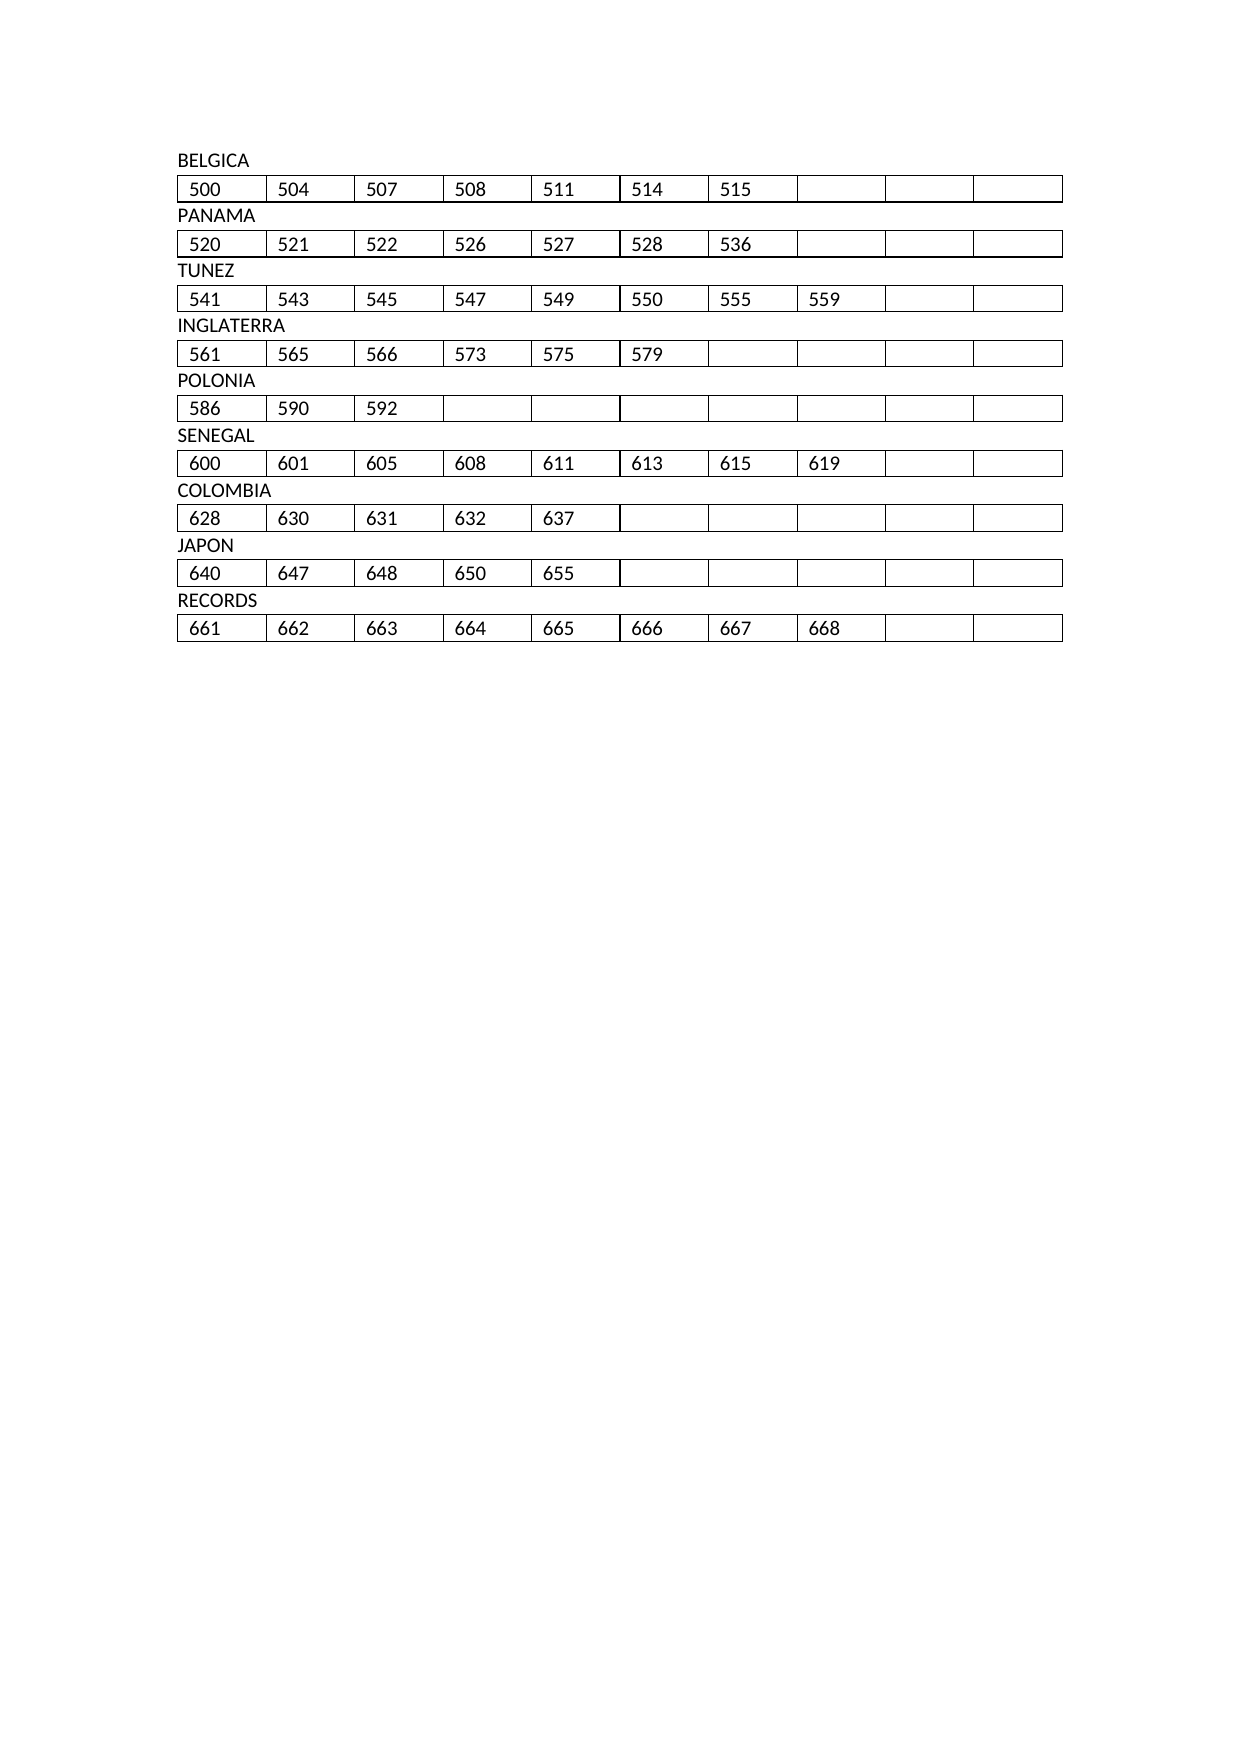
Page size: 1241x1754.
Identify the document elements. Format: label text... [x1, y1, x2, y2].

table_header 527 [532, 231, 619, 256]
table_header [798, 396, 885, 421]
table_header 615 [709, 451, 797, 476]
table_header [798, 560, 885, 586]
table_header 619 [798, 451, 885, 476]
table_header 655 [532, 560, 619, 586]
table_header 547 [444, 286, 531, 311]
table_header 545 [355, 286, 443, 311]
table_header [709, 505, 797, 531]
text INGLATERRA [177, 312, 1063, 338]
table_header [974, 451, 1062, 476]
table_header 631 [355, 505, 443, 531]
table_header [621, 505, 708, 531]
table_header 632 [444, 505, 531, 531]
table_header 500 [178, 176, 266, 201]
table_header 526 [444, 231, 531, 256]
text BELGICA [177, 148, 1063, 173]
table_header 647 [267, 560, 354, 586]
table_header 592 [355, 396, 443, 421]
table_header 664 [444, 615, 531, 641]
table_header [886, 505, 973, 531]
table_header [709, 396, 797, 421]
table_header 650 [444, 560, 531, 586]
table_header 511 [532, 176, 619, 201]
table_header [974, 341, 1062, 366]
table_header 565 [267, 341, 354, 366]
table_header [974, 560, 1062, 586]
table_header [886, 176, 973, 201]
table_header [532, 396, 619, 421]
table_header [974, 505, 1062, 531]
table_header 504 [267, 176, 354, 201]
table_header 663 [355, 615, 443, 641]
table_header 573 [444, 341, 531, 366]
table_header 543 [267, 286, 354, 311]
table_header 549 [532, 286, 619, 311]
table_header 611 [532, 451, 619, 476]
table_header [974, 396, 1062, 421]
table_header 561 [178, 341, 266, 366]
table_header 665 [532, 615, 619, 641]
table_header [886, 231, 973, 256]
table_header 661 [178, 615, 266, 641]
table_header 630 [267, 505, 354, 531]
table_header [974, 286, 1062, 311]
table_header [709, 560, 797, 586]
table_header 528 [621, 231, 708, 256]
table_header 515 [709, 176, 797, 201]
table_header [886, 286, 973, 311]
table_header [798, 231, 885, 256]
table_header 668 [798, 615, 885, 641]
table_header [621, 560, 708, 586]
table_header 507 [355, 176, 443, 201]
table_header 666 [621, 615, 708, 641]
table_header [974, 231, 1062, 256]
table_header 522 [355, 231, 443, 256]
table_header [886, 451, 973, 476]
table_header 590 [267, 396, 354, 421]
table_header 628 [178, 505, 266, 531]
table_header 536 [709, 231, 797, 256]
text JAPON [177, 532, 1063, 557]
table_header [886, 396, 973, 421]
table_header 608 [444, 451, 531, 476]
table_header [709, 341, 797, 366]
table_header 648 [355, 560, 443, 586]
text SENEGAL [177, 422, 1063, 447]
table_header 640 [178, 560, 266, 586]
table_header 514 [621, 176, 708, 201]
table_header 555 [709, 286, 797, 311]
table_header [798, 176, 885, 201]
table_header 541 [178, 286, 266, 311]
table_header 613 [621, 451, 708, 476]
table_header 667 [709, 615, 797, 641]
table_header [621, 396, 708, 421]
table_header 520 [178, 231, 266, 256]
text PANAMA [177, 203, 1063, 228]
table_header 559 [798, 286, 885, 311]
table_header [798, 341, 885, 366]
text TUNEZ [177, 258, 1063, 283]
table_header 521 [267, 231, 354, 256]
table_header 637 [532, 505, 619, 531]
table_header [974, 176, 1062, 201]
text RECORDS [177, 587, 1063, 612]
table_header [974, 615, 1062, 641]
table_header [444, 396, 531, 421]
text COLOMBIA [177, 477, 1063, 502]
table_header 662 [267, 615, 354, 641]
text POLONIA [177, 367, 1063, 393]
table_header 601 [267, 451, 354, 476]
table_header 575 [532, 341, 619, 366]
table_header [886, 341, 973, 366]
table_header [798, 505, 885, 531]
table_header 508 [444, 176, 531, 201]
table_header 586 [178, 396, 266, 421]
table_header [886, 615, 973, 641]
table_header 579 [621, 341, 708, 366]
table_header 550 [621, 286, 708, 311]
table_header [886, 560, 973, 586]
table_header 605 [355, 451, 443, 476]
table_header 600 [178, 451, 266, 476]
table_header 566 [355, 341, 443, 366]
